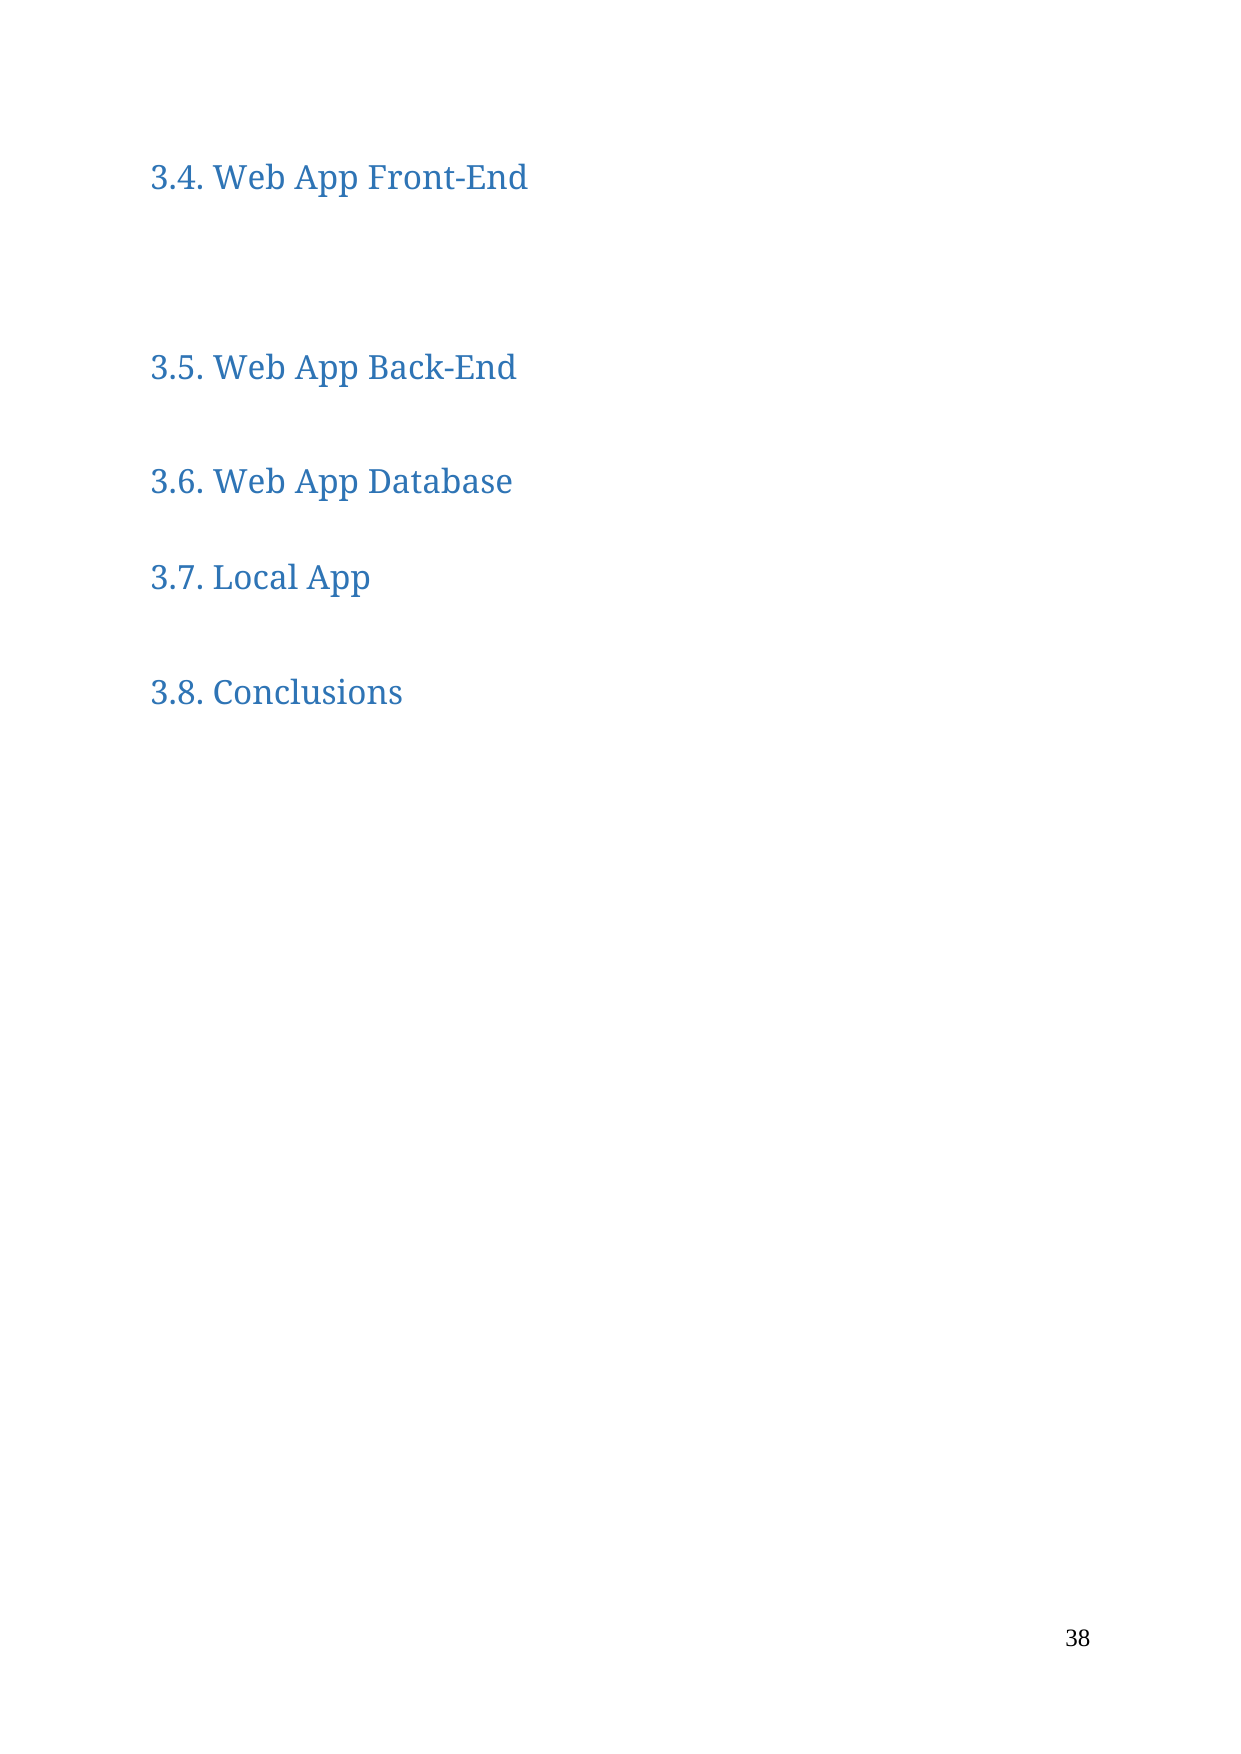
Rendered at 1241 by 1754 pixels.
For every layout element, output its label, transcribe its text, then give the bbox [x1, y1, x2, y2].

subtitle 3.8. Conclusions [150, 669, 1090, 714]
subtitle 3.7. Local App [150, 554, 1090, 599]
subtitle 3.6. Web App Database [150, 458, 1090, 504]
subtitle 3.5. Web App Back-End [150, 344, 1090, 389]
subtitle 3.4. Web App Front-End [150, 154, 1090, 199]
